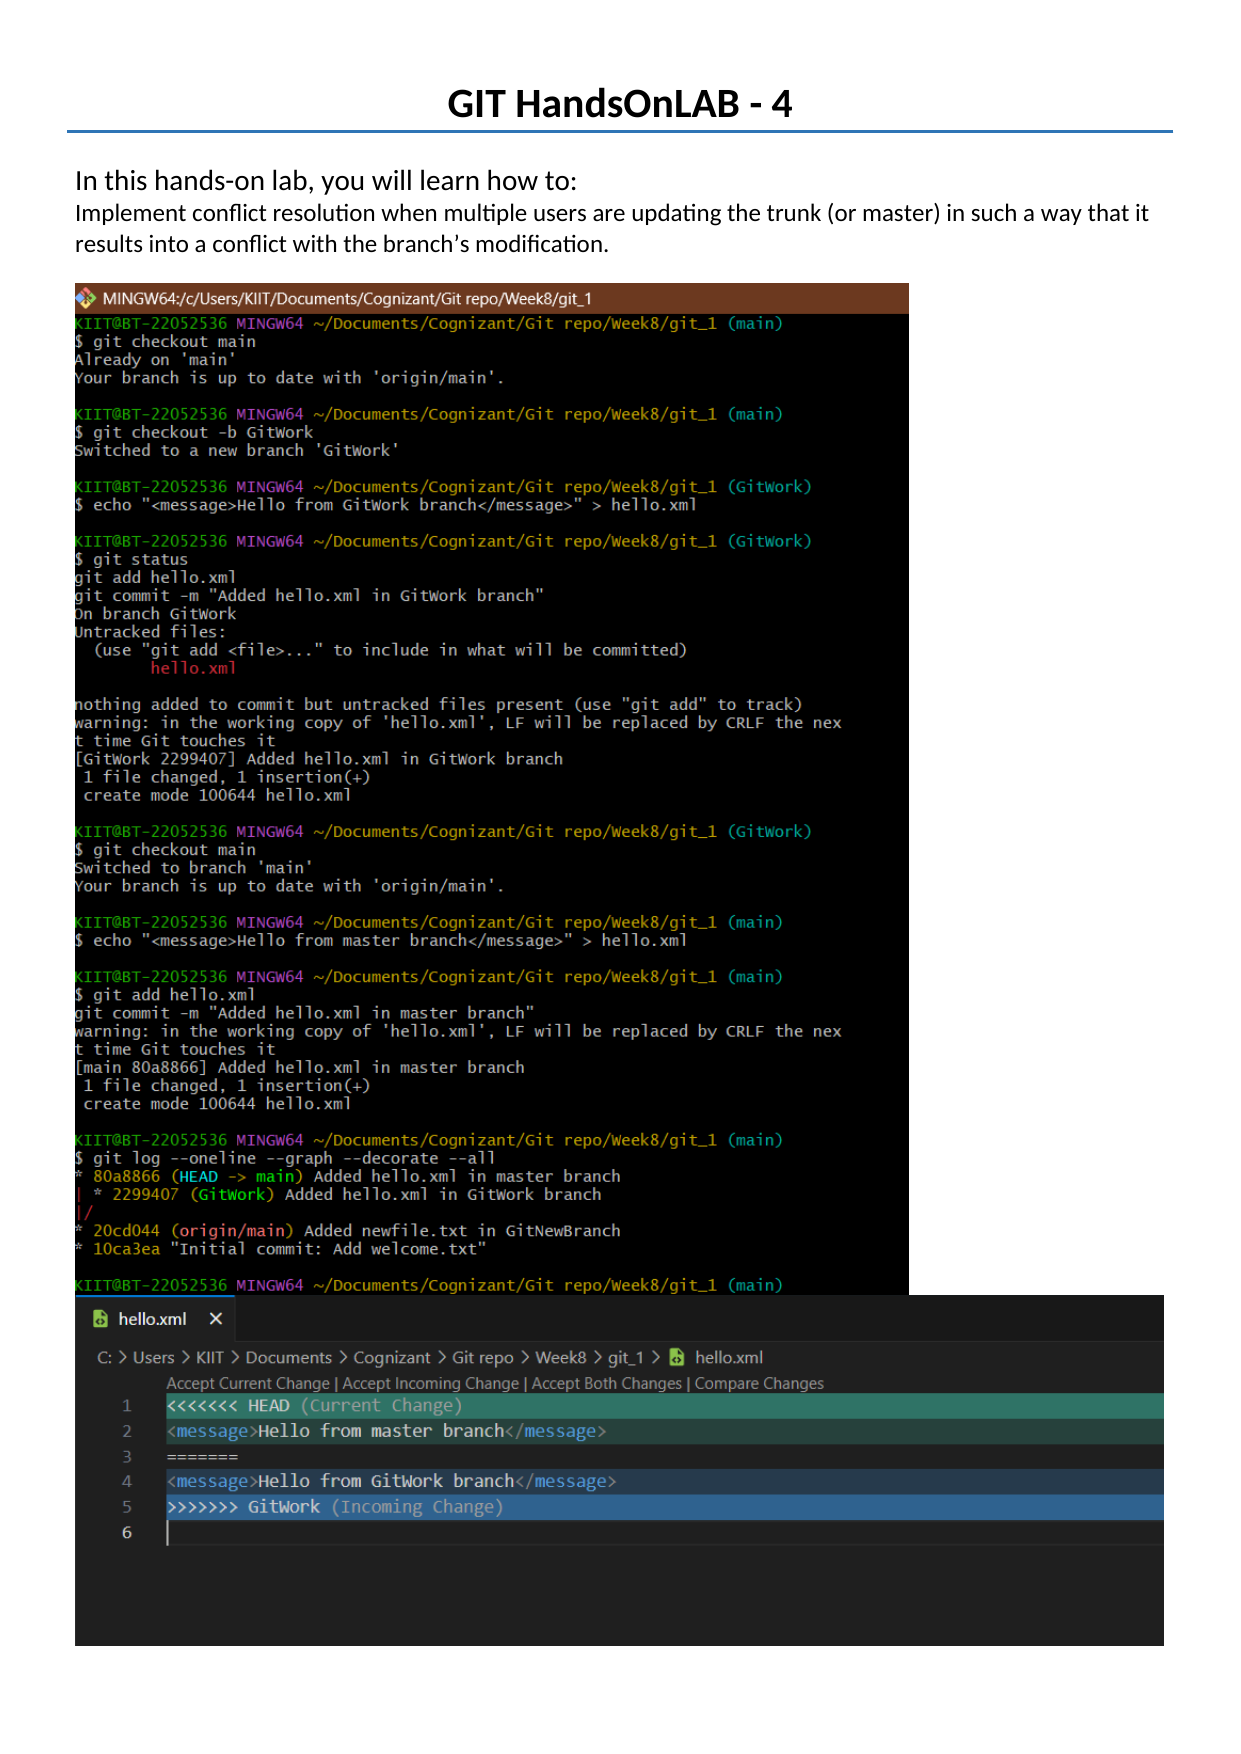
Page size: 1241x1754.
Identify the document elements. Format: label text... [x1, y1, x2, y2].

list Implement conflict resolution when multiple users are updating the trunk (or master) in such a way that it results into a conflict with the branch’s modification. [75, 197, 1165, 258]
text In this hands-on lab, you will learn how to: [75, 162, 1165, 197]
picture [75, 283, 1164, 1646]
text GIT HandsOnLAB - 4 [67, 75, 1173, 130]
